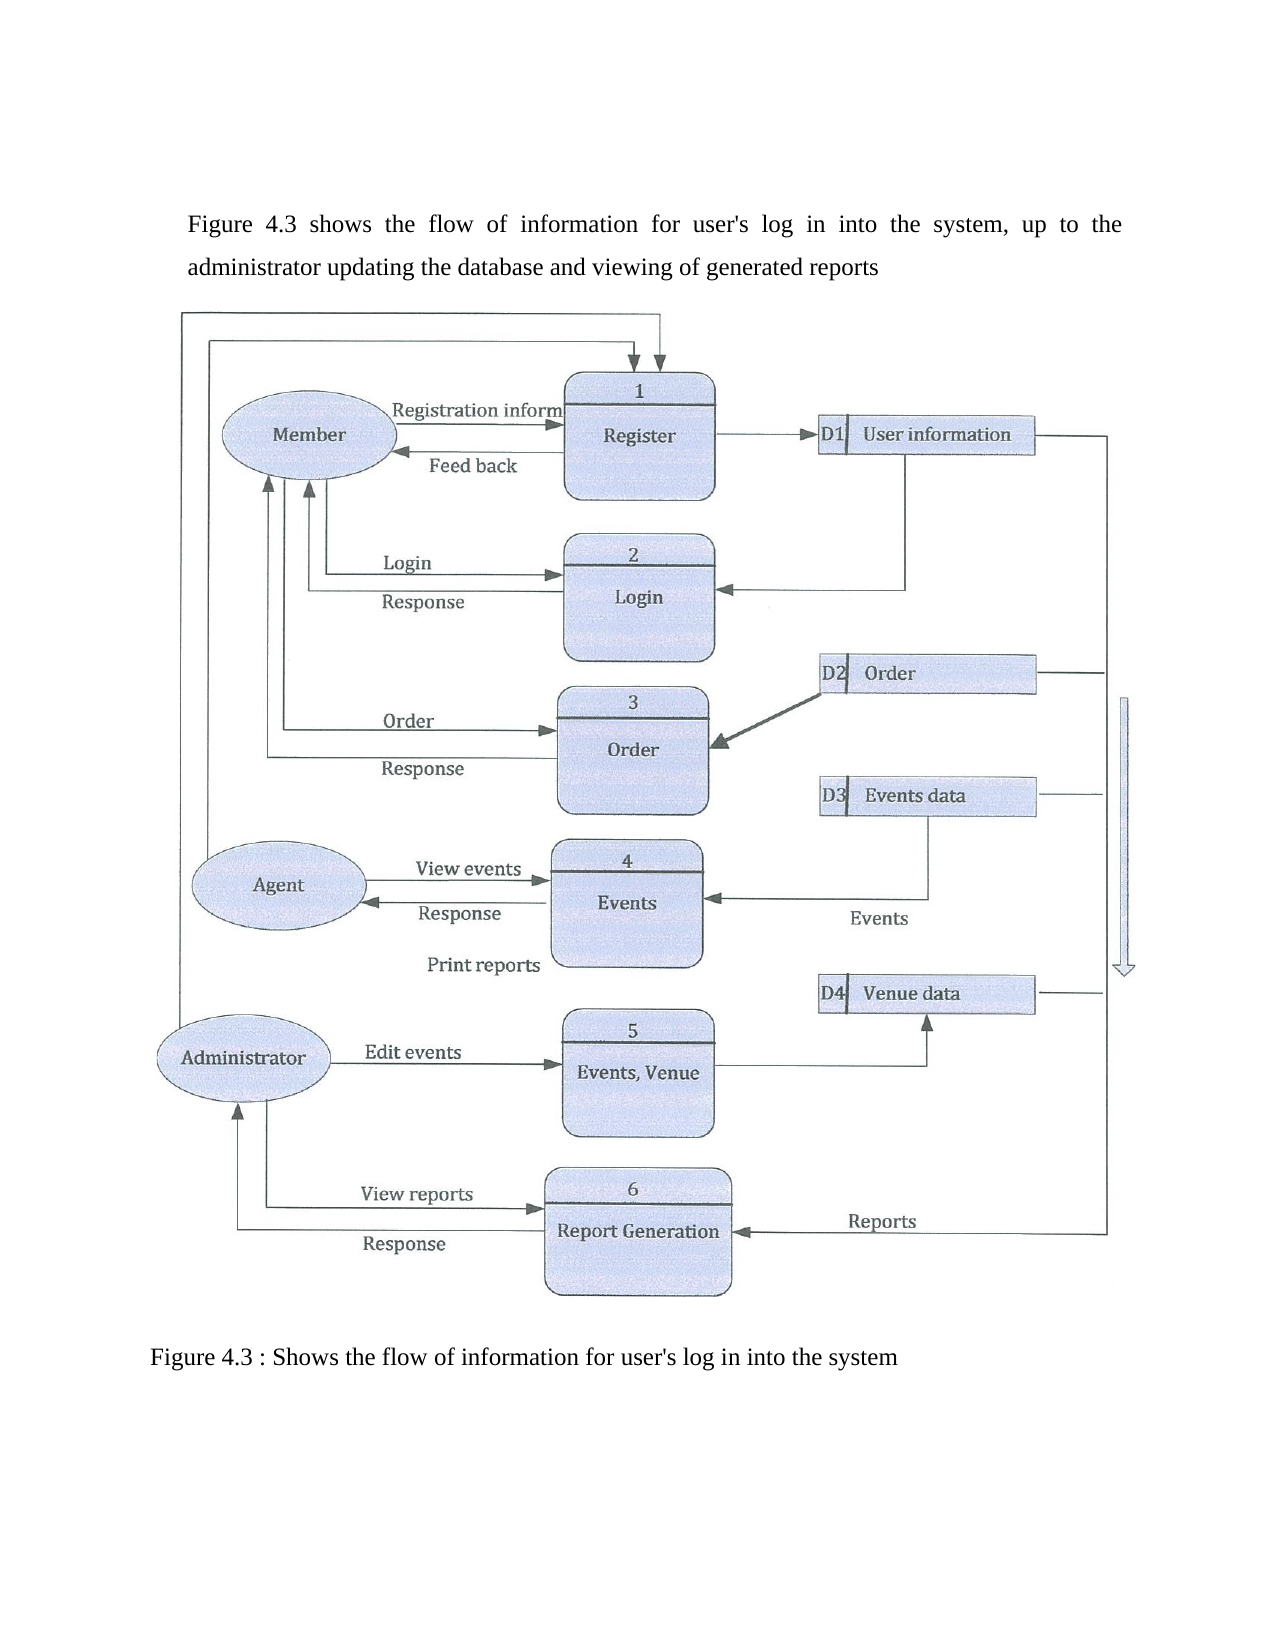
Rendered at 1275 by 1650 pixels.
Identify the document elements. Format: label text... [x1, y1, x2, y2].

text Figure 4.3 : Shows the flow of information for user's log in into the system [150, 1342, 1100, 1371]
picture [156, 311, 1136, 1297]
text Figure 4.3 shows the flow of information for user's log in into the system, up to the administrator updating the database and viewing of generated reports [187, 209, 1123, 281]
